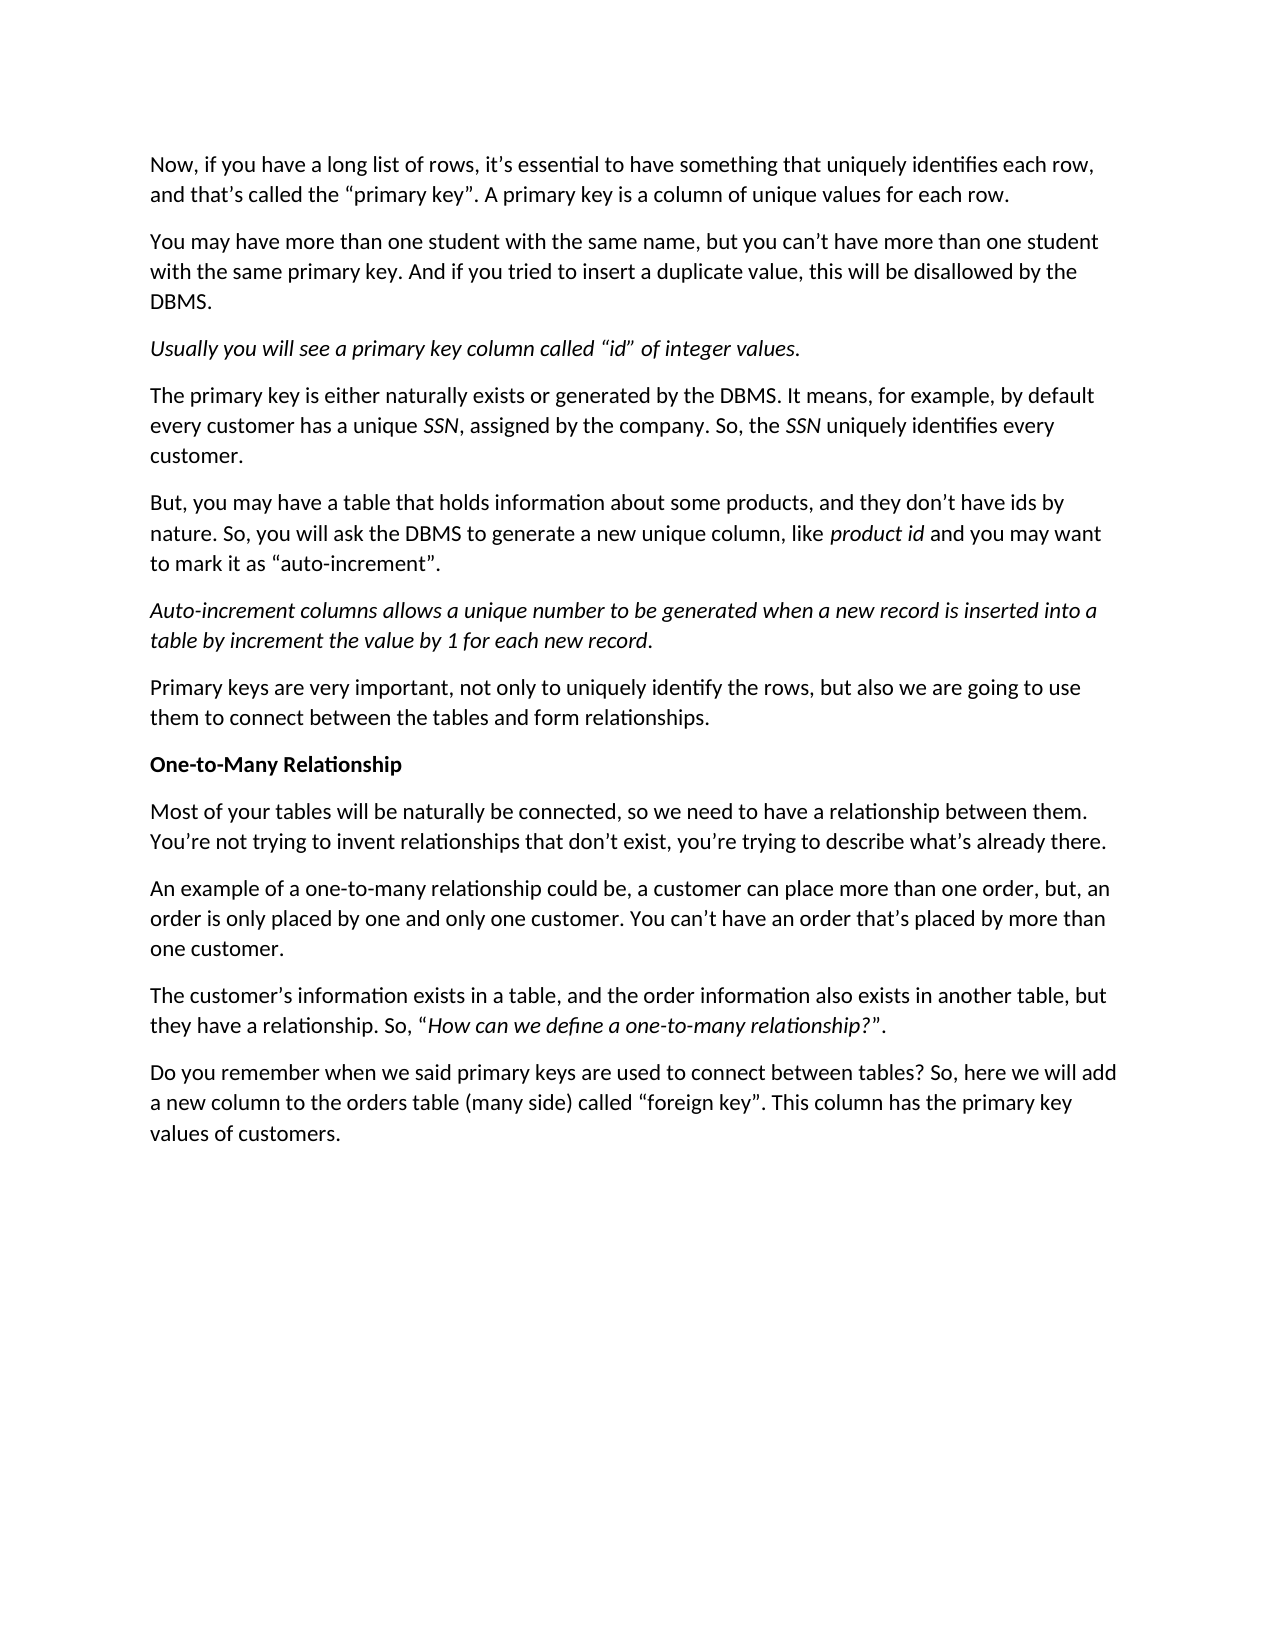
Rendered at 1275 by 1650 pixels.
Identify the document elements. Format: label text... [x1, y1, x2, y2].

text Do you remember when we said primary keys are used to connect between tables? So, here we will add a new column to the orders table (many side) called “foreign key”. This column has the primary key values of customers. [150, 1058, 1125, 1147]
text Most of your tables will be naturally be connected, so we need to have a relationship between them. You’re not trying to invent relationships that don’t exist, you’re trying to describe what’s already there. [150, 797, 1125, 855]
text But, you may have a table that holds information about some products, and they don’t have ids by nature. So, you will ask the DBMS to generate a new unique column, like product id and you may want to mark it as “auto-increment”. [150, 488, 1125, 577]
text One-to-Many Relationship [150, 750, 1125, 778]
text The primary key is either naturally exists or generated by the DBMS. It means, for example, by default every customer has a unique SSN, assigned by the company. So, the SSN uniquely identifies every customer. [150, 381, 1125, 470]
text You may have more than one student with the same name, but you can’t have more than one student with the same primary key. And if you tried to insert a duplicate value, this will be disallowed by the DBMS. [150, 227, 1125, 316]
text Primary keys are very important, not only to uniquely identify the rows, but also we are going to use them to connect between the tables and form relationships. [150, 673, 1125, 731]
text Auto-increment columns allows a unique number to be generated when a new record is inserted into a table by increment the value by 1 for each new record. [150, 596, 1125, 654]
text Now, if you have a long list of rows, it’s essential to have something that uniquely identifies each row, and that’s called the “primary key”. A primary key is a column of unique values for each row. [150, 150, 1125, 208]
text The customer’s information exists in a table, and the order information also exists in another table, but they have a relationship. So, “How can we define a one-to-many relationship?”. [150, 981, 1125, 1039]
text Usually you will see a primary key column called “id” of integer values. [150, 334, 1125, 362]
text An example of a one-to-many relationship could be, a customer can place more than one order, but, an order is only placed by one and only one customer. You can’t have an order that’s placed by more than one customer. [150, 874, 1125, 962]
